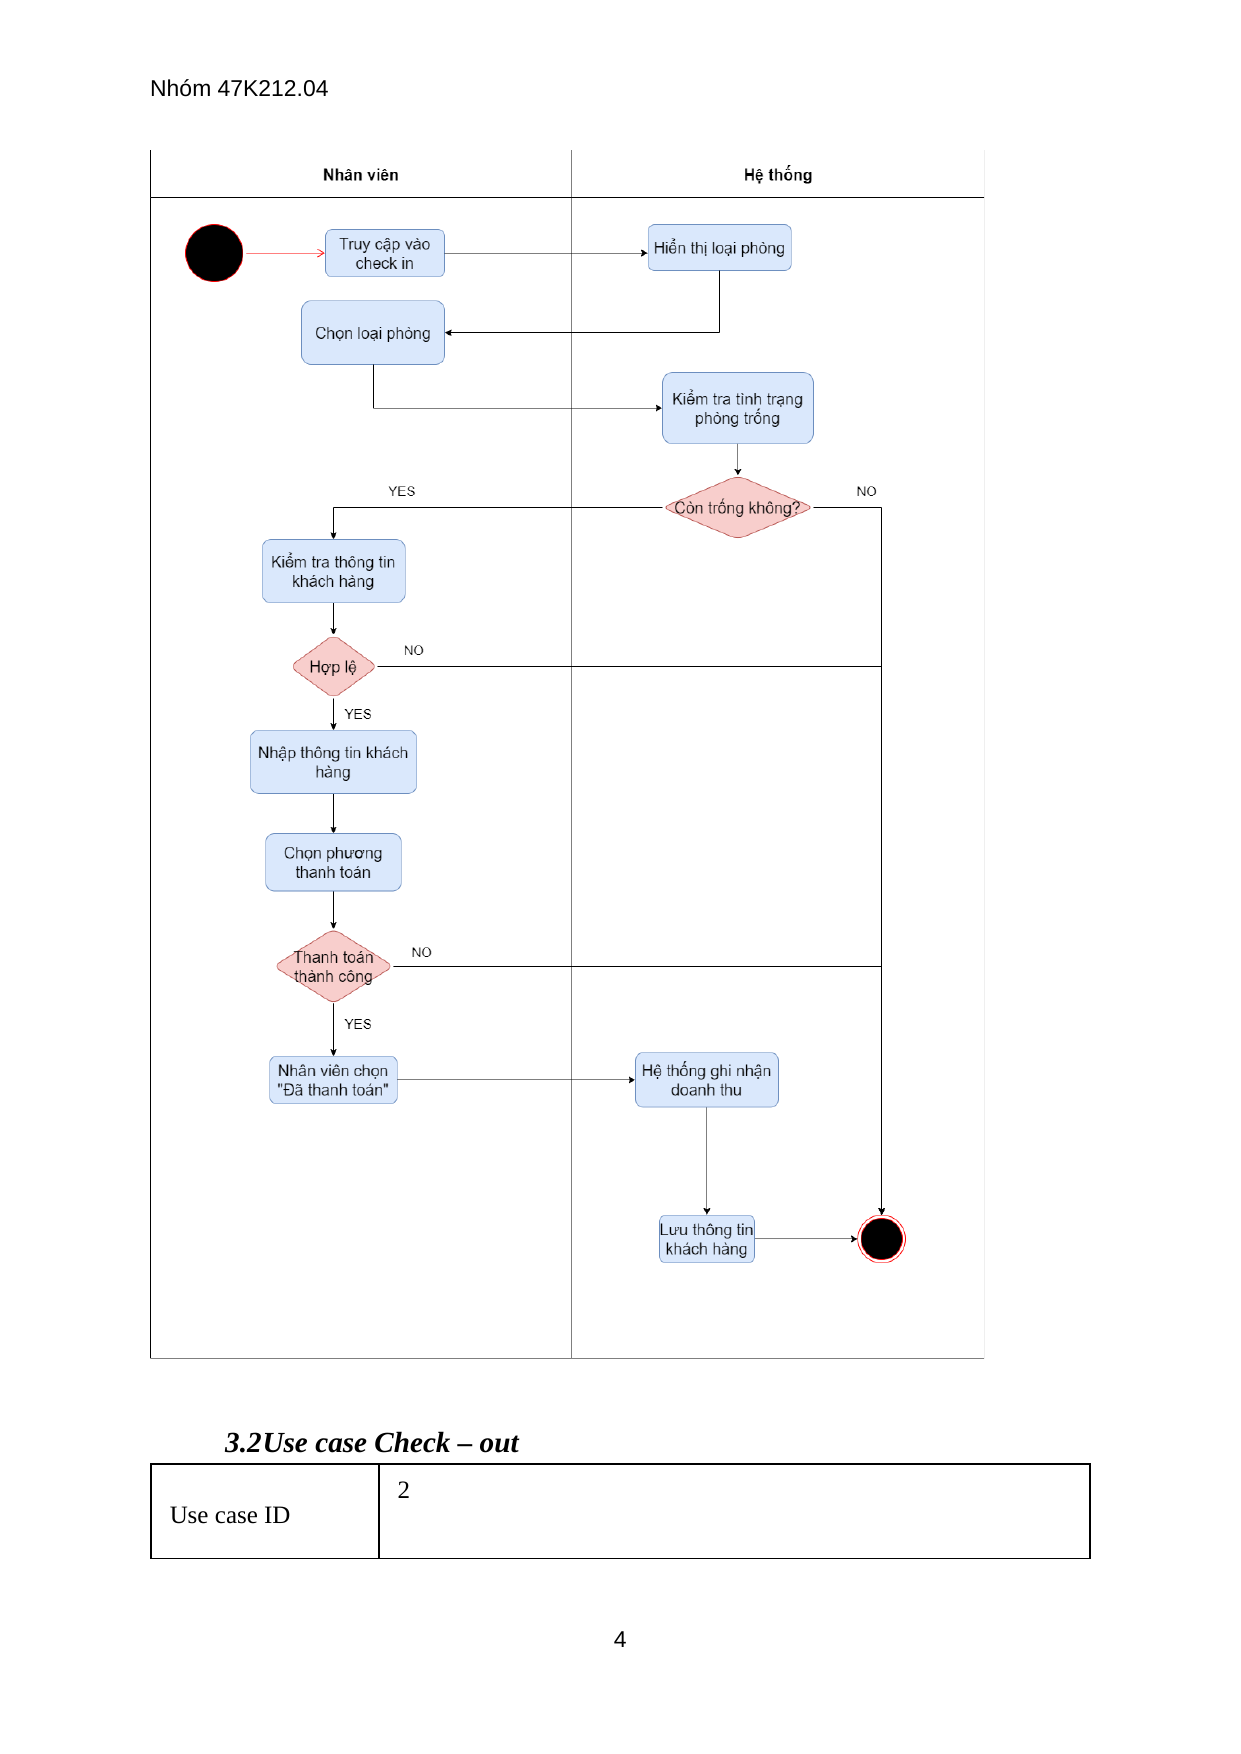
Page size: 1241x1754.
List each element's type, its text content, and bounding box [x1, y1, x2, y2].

table_header 2 [380, 1465, 1089, 1557]
picture [150, 150, 985, 1359]
text Use case Check – out [225, 1425, 1090, 1458]
table_header Use case ID [152, 1465, 378, 1557]
